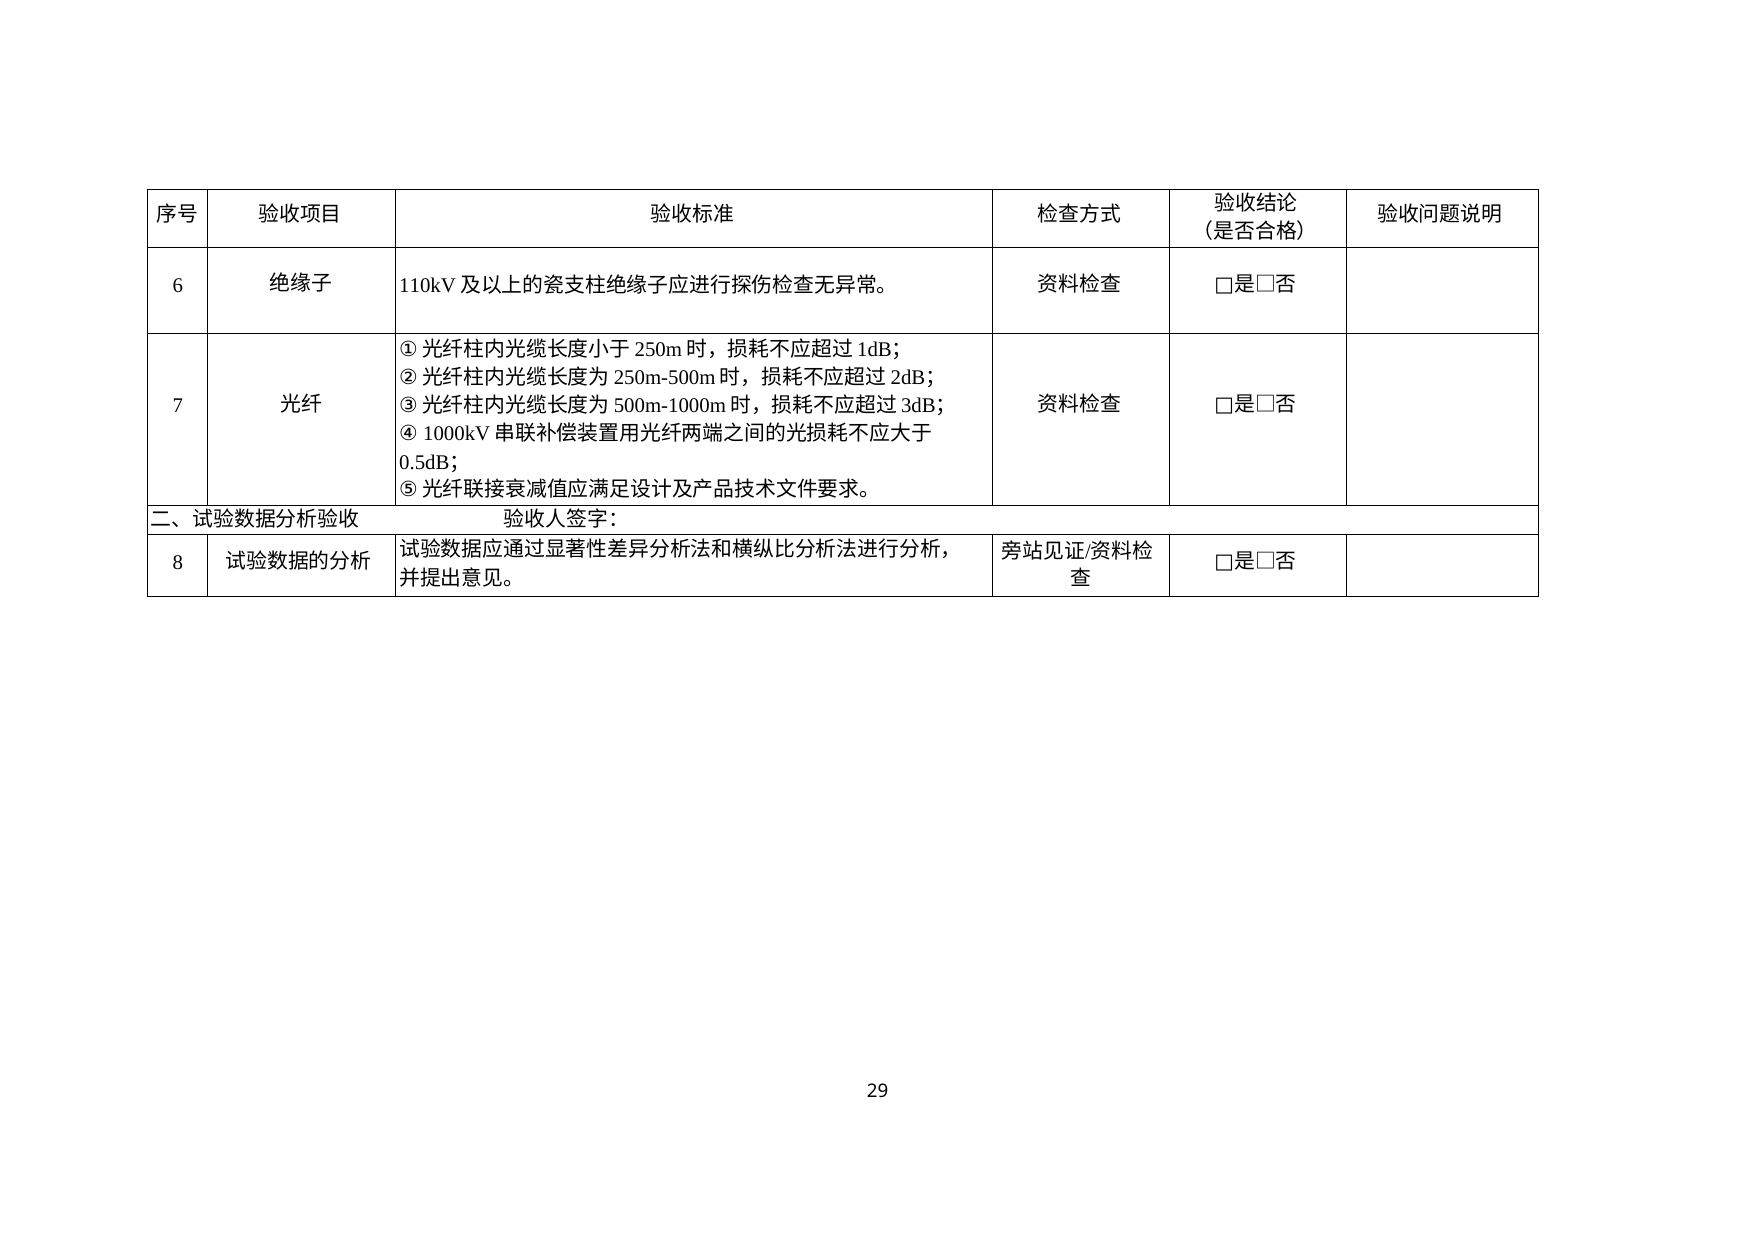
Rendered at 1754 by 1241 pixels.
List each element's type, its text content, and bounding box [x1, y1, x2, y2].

text 29 [867, 1079, 1754, 1102]
